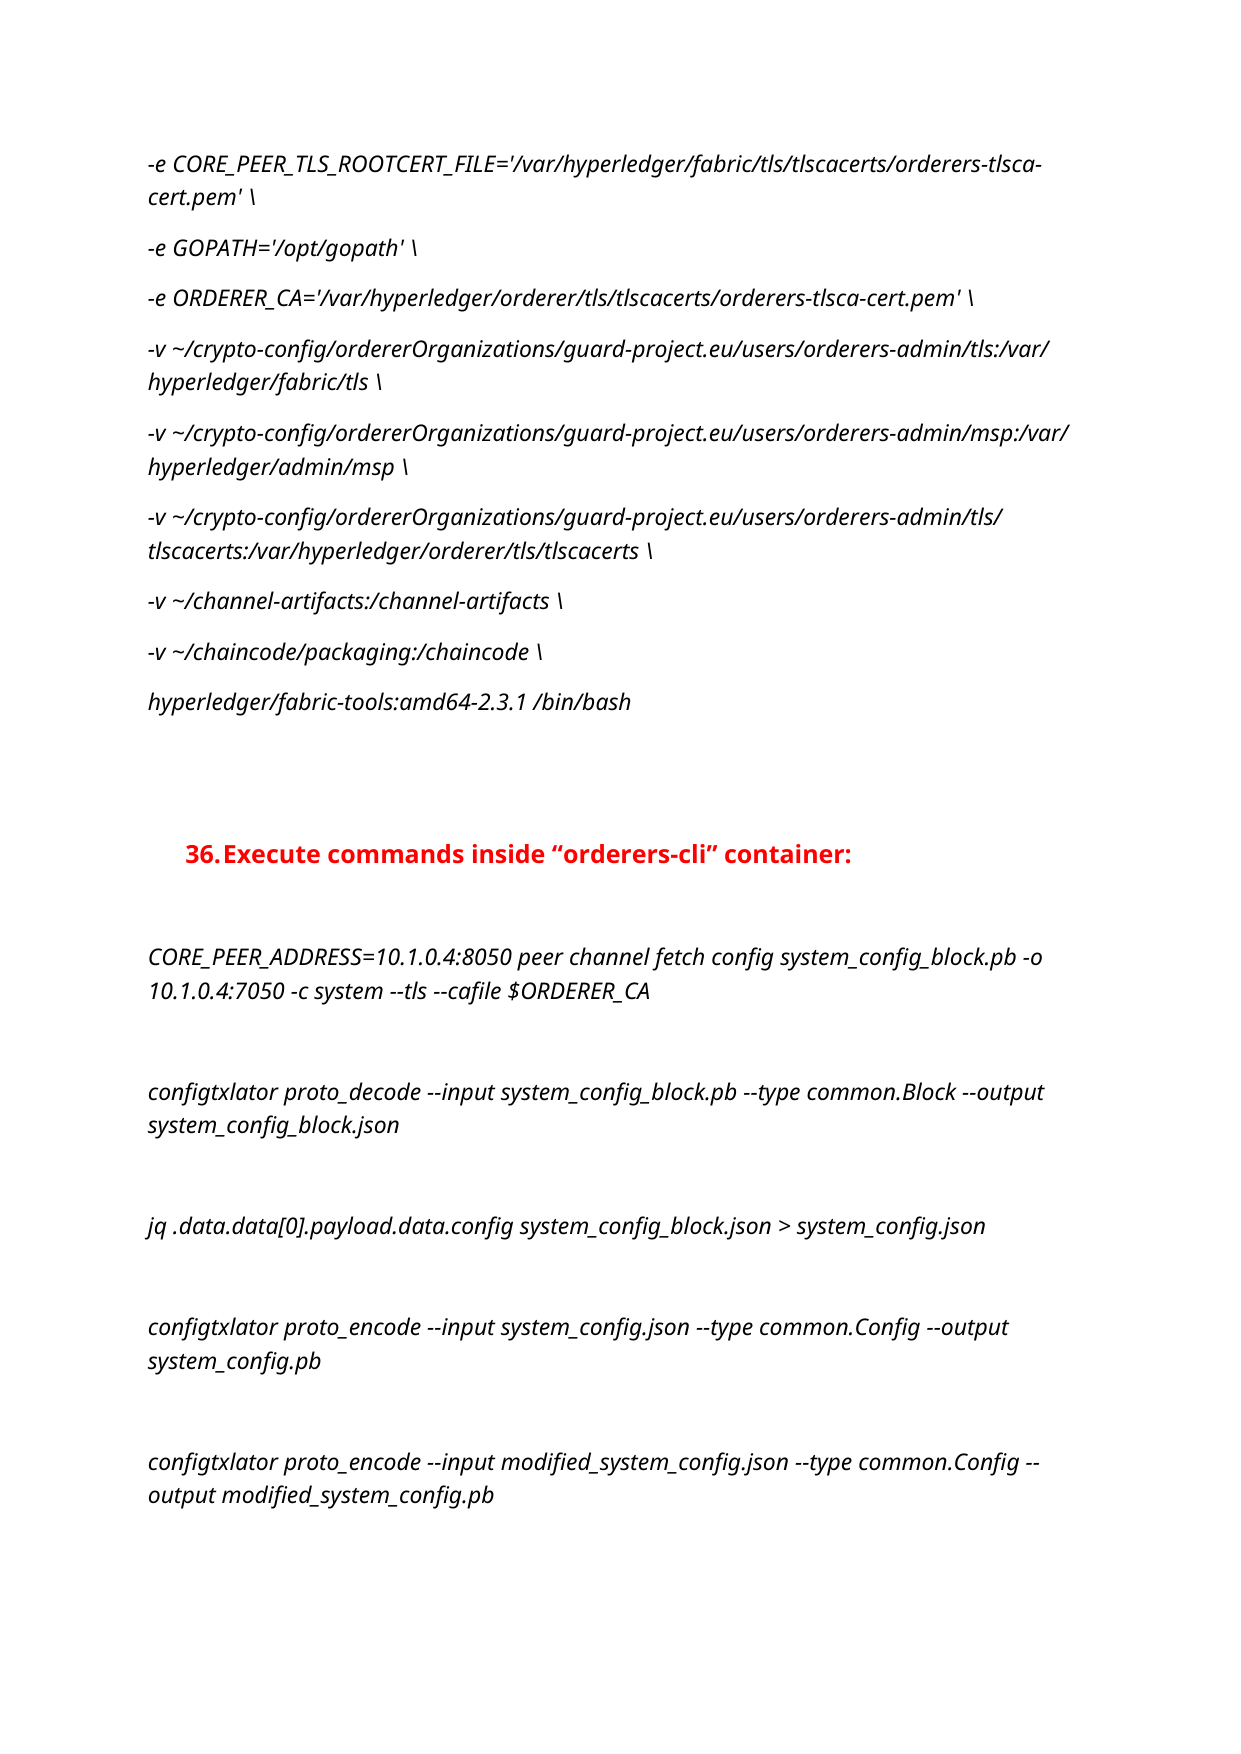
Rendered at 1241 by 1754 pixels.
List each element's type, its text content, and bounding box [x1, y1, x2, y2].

text jq .data.data[0].payload.data.config system_config_block.json > system_config.json [148, 1210, 1093, 1241]
text -e ORDERER_CA='/var/hyperledger/orderer/tls/tlscacerts/orderers-tlsca-cert.pem' \ [148, 282, 1093, 313]
text configtxlator proto_encode --input modified_system_config.json --type common.Config --output modified_system_config.pb [148, 1446, 1093, 1511]
text -e CORE_PEER_TLS_ROOTCERT_FILE='/var/hyperledger/fabric/tls/tlscacerts/orderers-tlsca-cert.pem' \ [148, 148, 1093, 213]
text -v ~/crypto-config/ordererOrganizations/guard-project.eu/users/orderers-admin/tls:/var/hyperledger/fabric/tls \ [148, 333, 1093, 398]
text -v ~/crypto-config/ordererOrganizations/guard-project.eu/users/orderers-admin/tls/tlscacerts:/var/hyperledger/orderer/tls/tlscacerts \ [148, 501, 1093, 566]
text configtxlator proto_decode --input system_config_block.pb --type common.Block --output system_config_block.json [148, 1076, 1093, 1141]
text configtxlator proto_encode --input system_config.json --type common.Config --output system_config.pb [148, 1311, 1093, 1376]
text -v ~/chaincode/packaging:/chaincode \ [148, 636, 1093, 667]
text -v ~/crypto-config/ordererOrganizations/guard-project.eu/users/orderers-admin/msp:/var/hyperledger/admin/msp \ [148, 417, 1093, 482]
text -v ~/channel-artifacts:/channel-artifacts \ [148, 585, 1093, 616]
list Execute commands inside “orderers-cli” container: [185, 837, 1093, 871]
text -e GOPATH='/opt/gopath' \ [148, 232, 1093, 263]
text CORE_PEER_ADDRESS=10.1.0.4:8050 peer channel fetch config system_config_block.pb -o 10.1.0.4:7050 -c system --tls --cafile $ORDERER_CA [148, 941, 1093, 1006]
text hyperledger/fabric-tools:amd64-2.3.1 /bin/bash [148, 686, 1093, 717]
